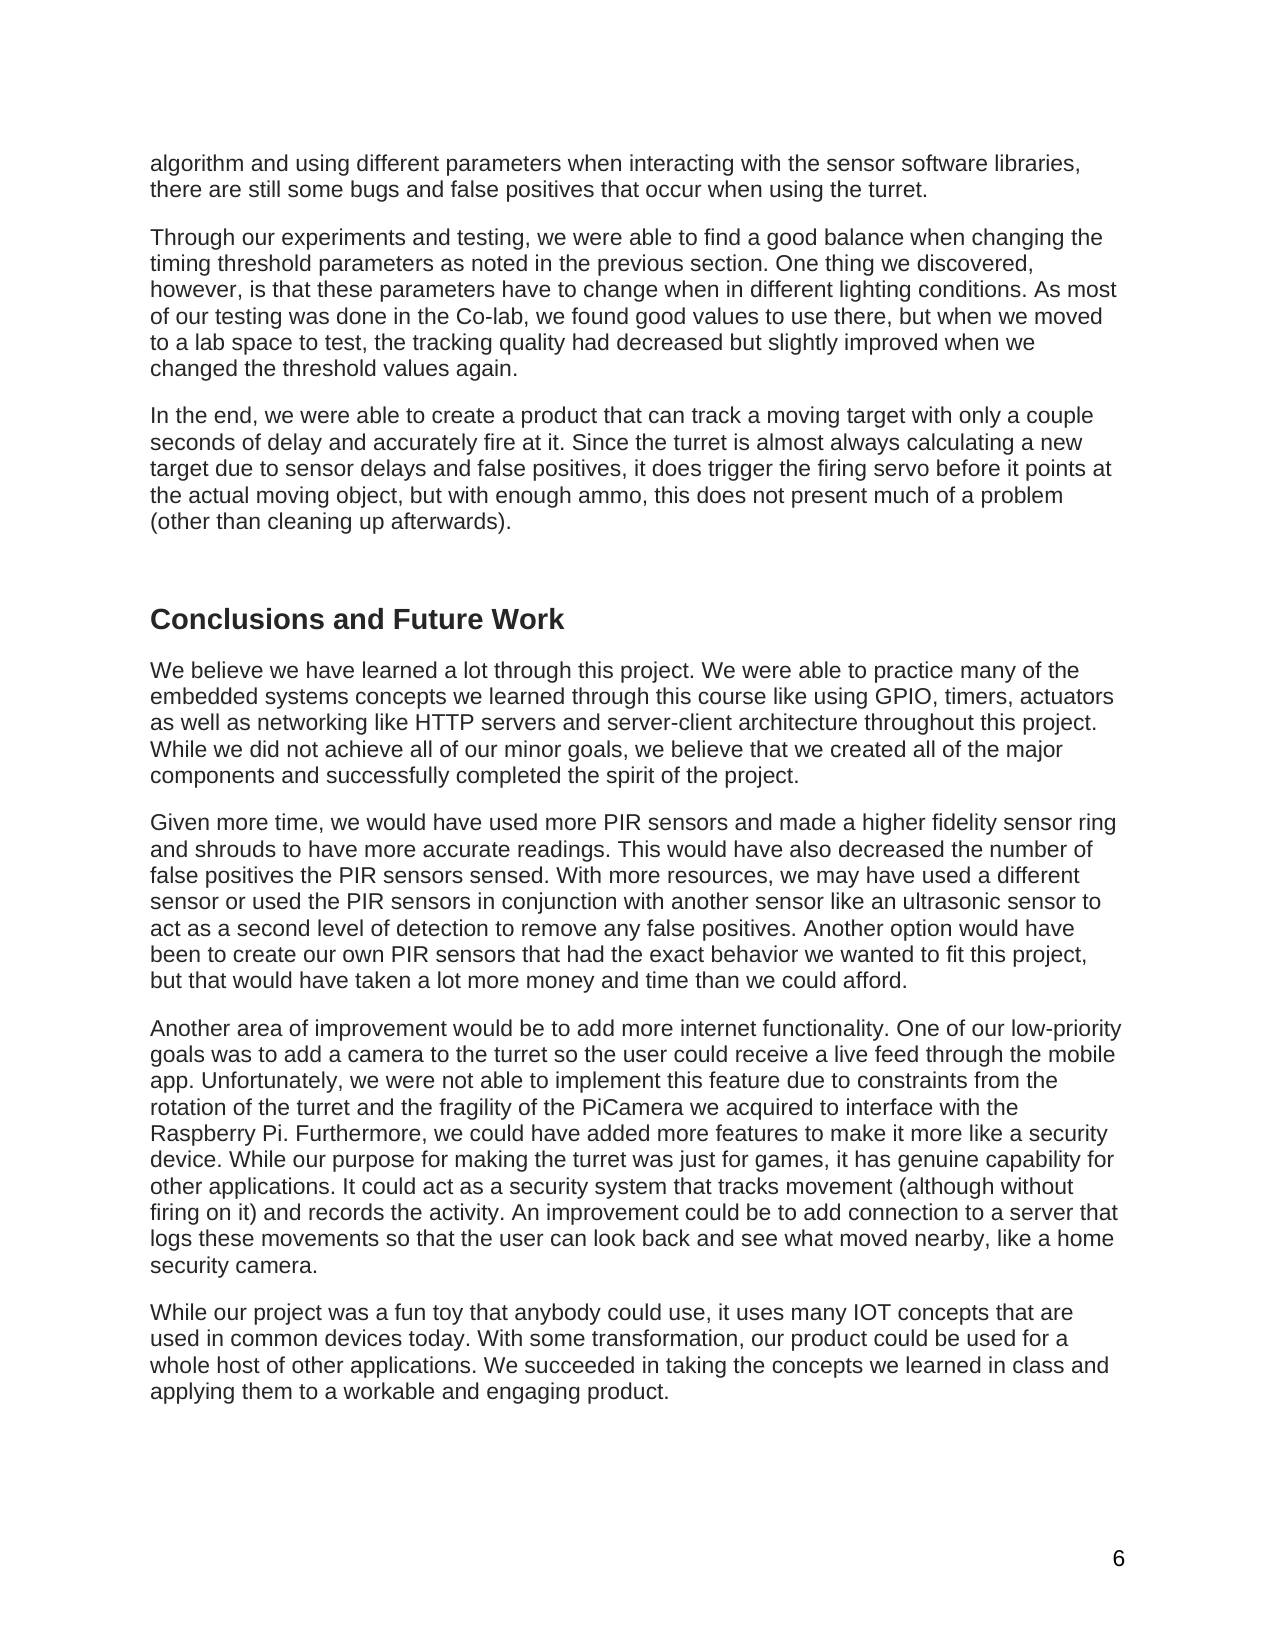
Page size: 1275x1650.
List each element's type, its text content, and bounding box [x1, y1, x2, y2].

text While our project was a fun toy that anybody could use, it uses many IOT concepts that are used in common devices today. With some transformation, our product could be used for a whole host of other applications. We succeeded in taking the concepts we learned in class and applying them to a workable and engaging product. [150, 1299, 1125, 1404]
text We believe we have learned a lot through this project. We were able to practice many of the embedded systems concepts we learned through this course like using GPIO, timers, actuators as well as networking like HTTP servers and server-client architecture throughout this project. While we did not achieve all of our minor goals, we believe that we created all of the major components and successfully completed the spirit of the project. [150, 657, 1125, 788]
text In the end, we were able to create a product that can track a moving target with only a couple seconds of delay and accurately fire at it. Since the turret is almost always calculating a new target due to sensor delays and false positives, it does trigger the firing servo before it points at the actual moving object, but with enough ammo, this does not present much of a problem (other than cleaning up afterwards). [150, 402, 1125, 534]
text Through our experiments and testing, we were able to find a good balance when changing the timing threshold parameters as noted in the previous section. One thing we discovered, however, is that these parameters have to change when in different lighting conditions. As most of our testing was done in the Co-lab, we found good values to use there, but when we moved to a lab space to test, the tracking quality had decreased but slightly improved when we changed the threshold values again. [150, 223, 1125, 382]
text Given more time, we would have used more PIR sensors and made a higher fidelity sensor ring and shrouds to have more accurate readings. This would have also decreased the number of false positives the PIR sensors sensed. With more resources, we may have used a different sensor or used the PIR sensors in conjunction with another sensor like an ultrasonic sensor to act as a second level of detection to remove any false positives. Another option would have been to create our own PIR sensors that had the exact behavior we wanted to fit this project, but that would have taken a lot more money and time than we could afford. [150, 809, 1125, 994]
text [150, 150, 1125, 203]
text Another area of improvement would be to add more internet functionality. One of our low-priority goals was to add a camera to the turret so the user could receive a live feed through the mobile app. Unfortunately, we were not able to implement this feature due to constraints from the rotation of the turret and the fragility of the PiCamera we acquired to interface with the Raspberry Pi. Furthermore, we could have added more features to make it more like a security device. While our purpose for making the turret was just for games, it has genuine capability for other applications. It could act as a security system that tracks movement (although without firing on it) and records the activity. An improvement could be to add connection to a server that logs these movements so that the user can look back and see what moved nearby, like a home security camera. [150, 1014, 1125, 1278]
text Conclusions and Future Work [150, 602, 1125, 636]
